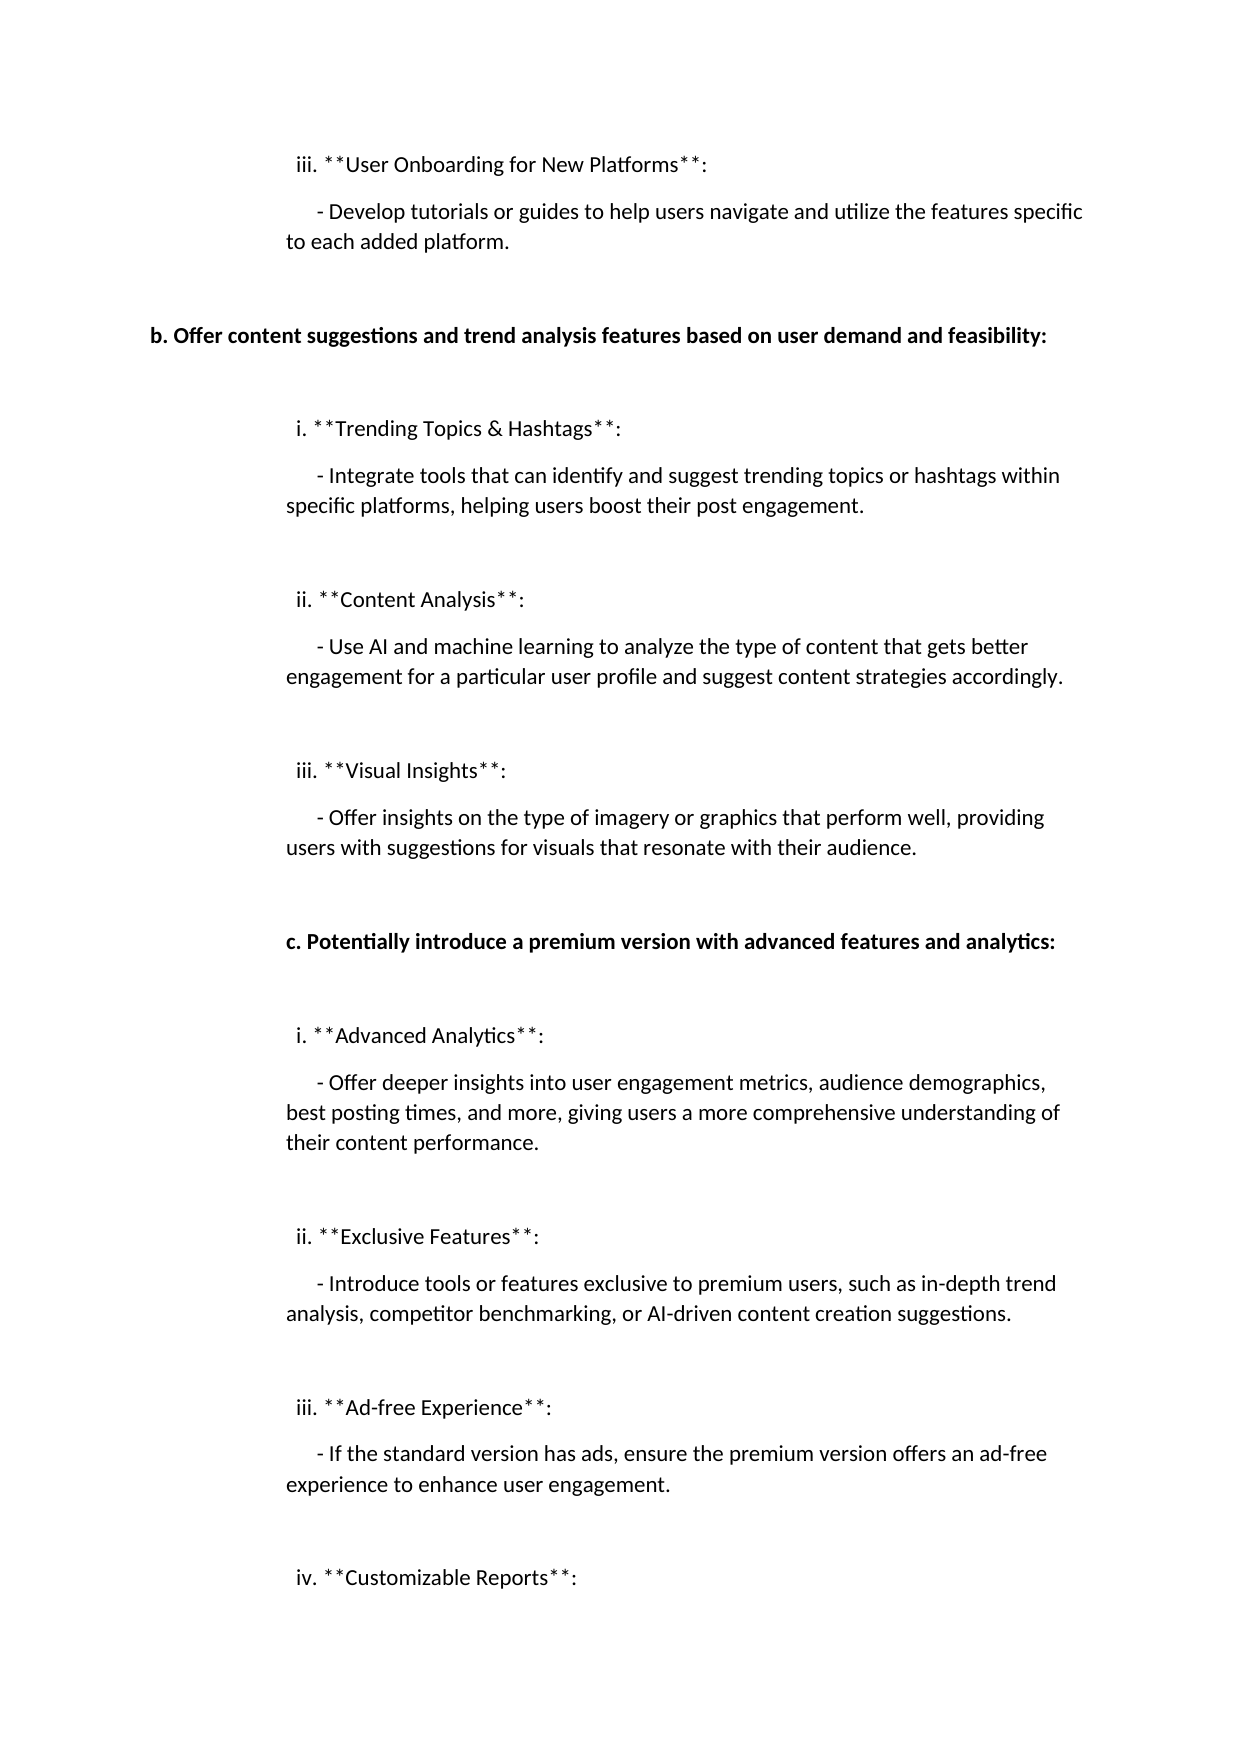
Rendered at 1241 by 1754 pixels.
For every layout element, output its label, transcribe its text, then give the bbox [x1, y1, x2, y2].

text iii. **Visual Insights**: [286, 756, 1090, 784]
text b. Offer content suggestions and trend analysis features based on user demand and feasibility: [150, 321, 1090, 349]
text - Offer insights on the type of imagery or graphics that perform well, providing users with suggestions for visuals that resonate with their audience. [286, 803, 1090, 861]
text - Offer deeper insights into user engagement metrics, audience demographics, best posting times, and more, giving users a more comprehensive understanding of their content performance. [286, 1068, 1090, 1156]
text i. **Advanced Analytics**: [286, 1021, 1090, 1049]
text ii. **Exclusive Features**: [286, 1222, 1090, 1250]
text - Develop tutorials or guides to help users navigate and utilize the features specific to each added platform. [286, 197, 1090, 255]
text iii. **User Onboarding for New Platforms**: [286, 150, 1090, 178]
text c. Potentially introduce a premium version with advanced features and analytics: [286, 927, 1090, 955]
text iv. **Customizable Reports**: [286, 1563, 1090, 1592]
text - Use AI and machine learning to analyze the type of content that gets better engagement for a particular user profile and suggest content strategies accordingly. [286, 632, 1090, 691]
text iii. **Ad-free Experience**: [286, 1393, 1090, 1421]
text - Introduce tools or features exclusive to premium users, such as in-depth trend analysis, competitor benchmarking, or AI-driven content creation suggestions. [286, 1269, 1090, 1327]
text - If the standard version has ads, ensure the premium version offers an ad-free experience to enhance user engagement. [286, 1439, 1090, 1498]
text i. **Trending Topics & Hashtags**: [286, 414, 1090, 443]
text ii. **Content Analysis**: [286, 585, 1090, 613]
text - Integrate tools that can identify and suggest trending topics or hashtags within specific platforms, helping users boost their post engagement. [286, 461, 1090, 520]
